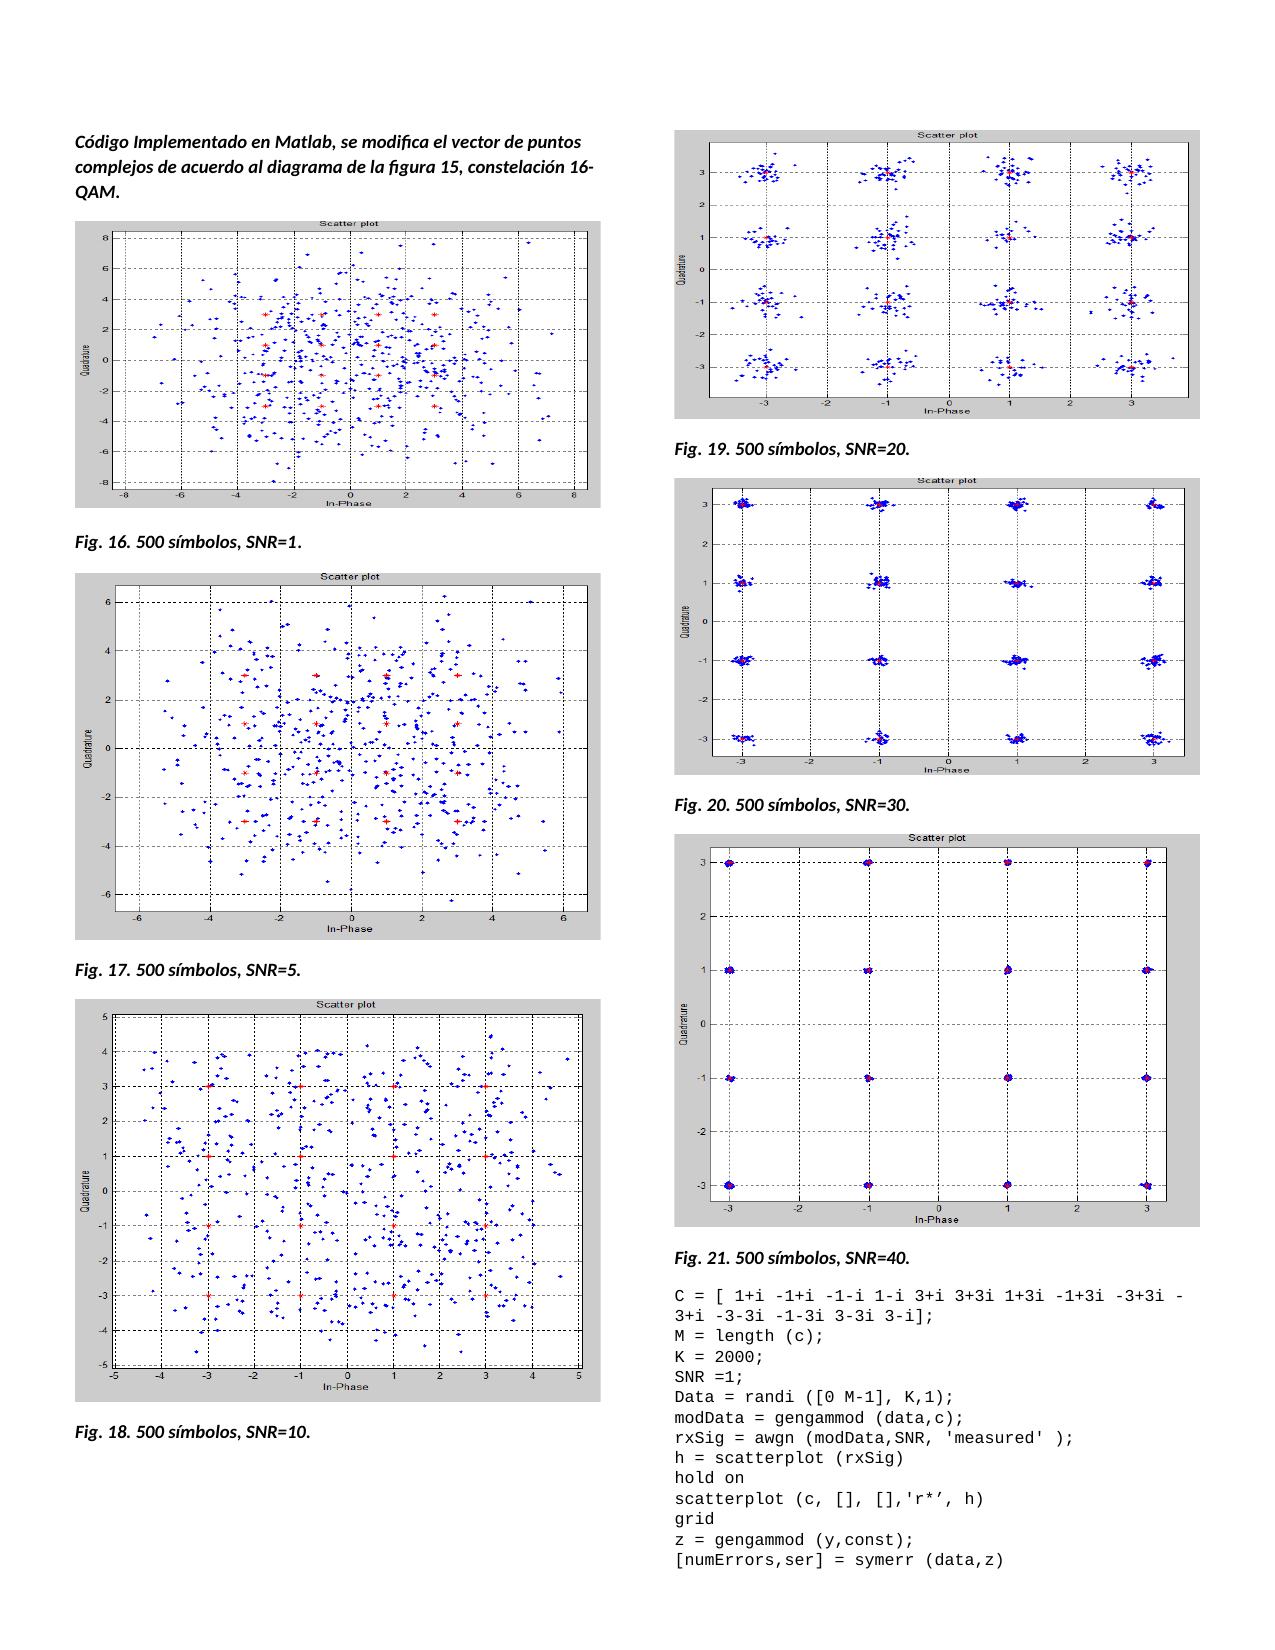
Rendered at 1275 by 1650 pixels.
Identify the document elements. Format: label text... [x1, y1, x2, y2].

text rxSig = awgn (modData,SNR, 'measured' ); [674, 1429, 1200, 1448]
picture [75, 221, 601, 508]
text scatterplot (c, [], [],'r*’, h) [674, 1490, 1200, 1509]
text hold on [674, 1470, 1200, 1489]
picture [75, 999, 601, 1402]
text K = 2000; [674, 1348, 1200, 1367]
picture [674, 834, 1200, 1227]
text C = [ 1+i -1+i -1-i 1-i 3+i 3+3i 1+3i -1+3i -3+3i -3+i -3-3i -1-3i 3-3i 3-i]; [674, 1287, 1200, 1326]
text Fig. 20. 500 símbolos, SNR=30. [674, 793, 1200, 816]
text Fig. 17. 500 símbolos, SNR=5. [75, 958, 601, 981]
text SNR =1; [674, 1368, 1200, 1387]
text Fig. 21. 500 símbolos, SNR=40. [674, 1246, 1200, 1269]
text z = gengammod (y,const); [674, 1531, 1200, 1550]
text M = length (c); [674, 1328, 1200, 1347]
text h = scatterplot (rxSig) [674, 1450, 1200, 1469]
text Código Implementado en Matlab, se modifica el vector de puntos complejos de acuerdo al diagrama de la figura 15, constelación 16-QAM. [75, 131, 601, 203]
text Fig. 18. 500 símbolos, SNR=10. [75, 1420, 601, 1443]
text modData = gengammod (data,c); [674, 1409, 1200, 1428]
picture [75, 573, 601, 940]
picture [674, 478, 1200, 775]
text Data = randi ([0 M-1], K,1); [674, 1389, 1200, 1408]
text Fig. 16. 500 símbolos, SNR=1. [75, 527, 601, 555]
text [numErrors,ser] = symerr (data,z) [674, 1551, 1200, 1570]
text grid [674, 1511, 1200, 1529]
text Fig. 19. 500 símbolos, SNR=20. [674, 437, 1200, 460]
picture [674, 130, 1200, 419]
